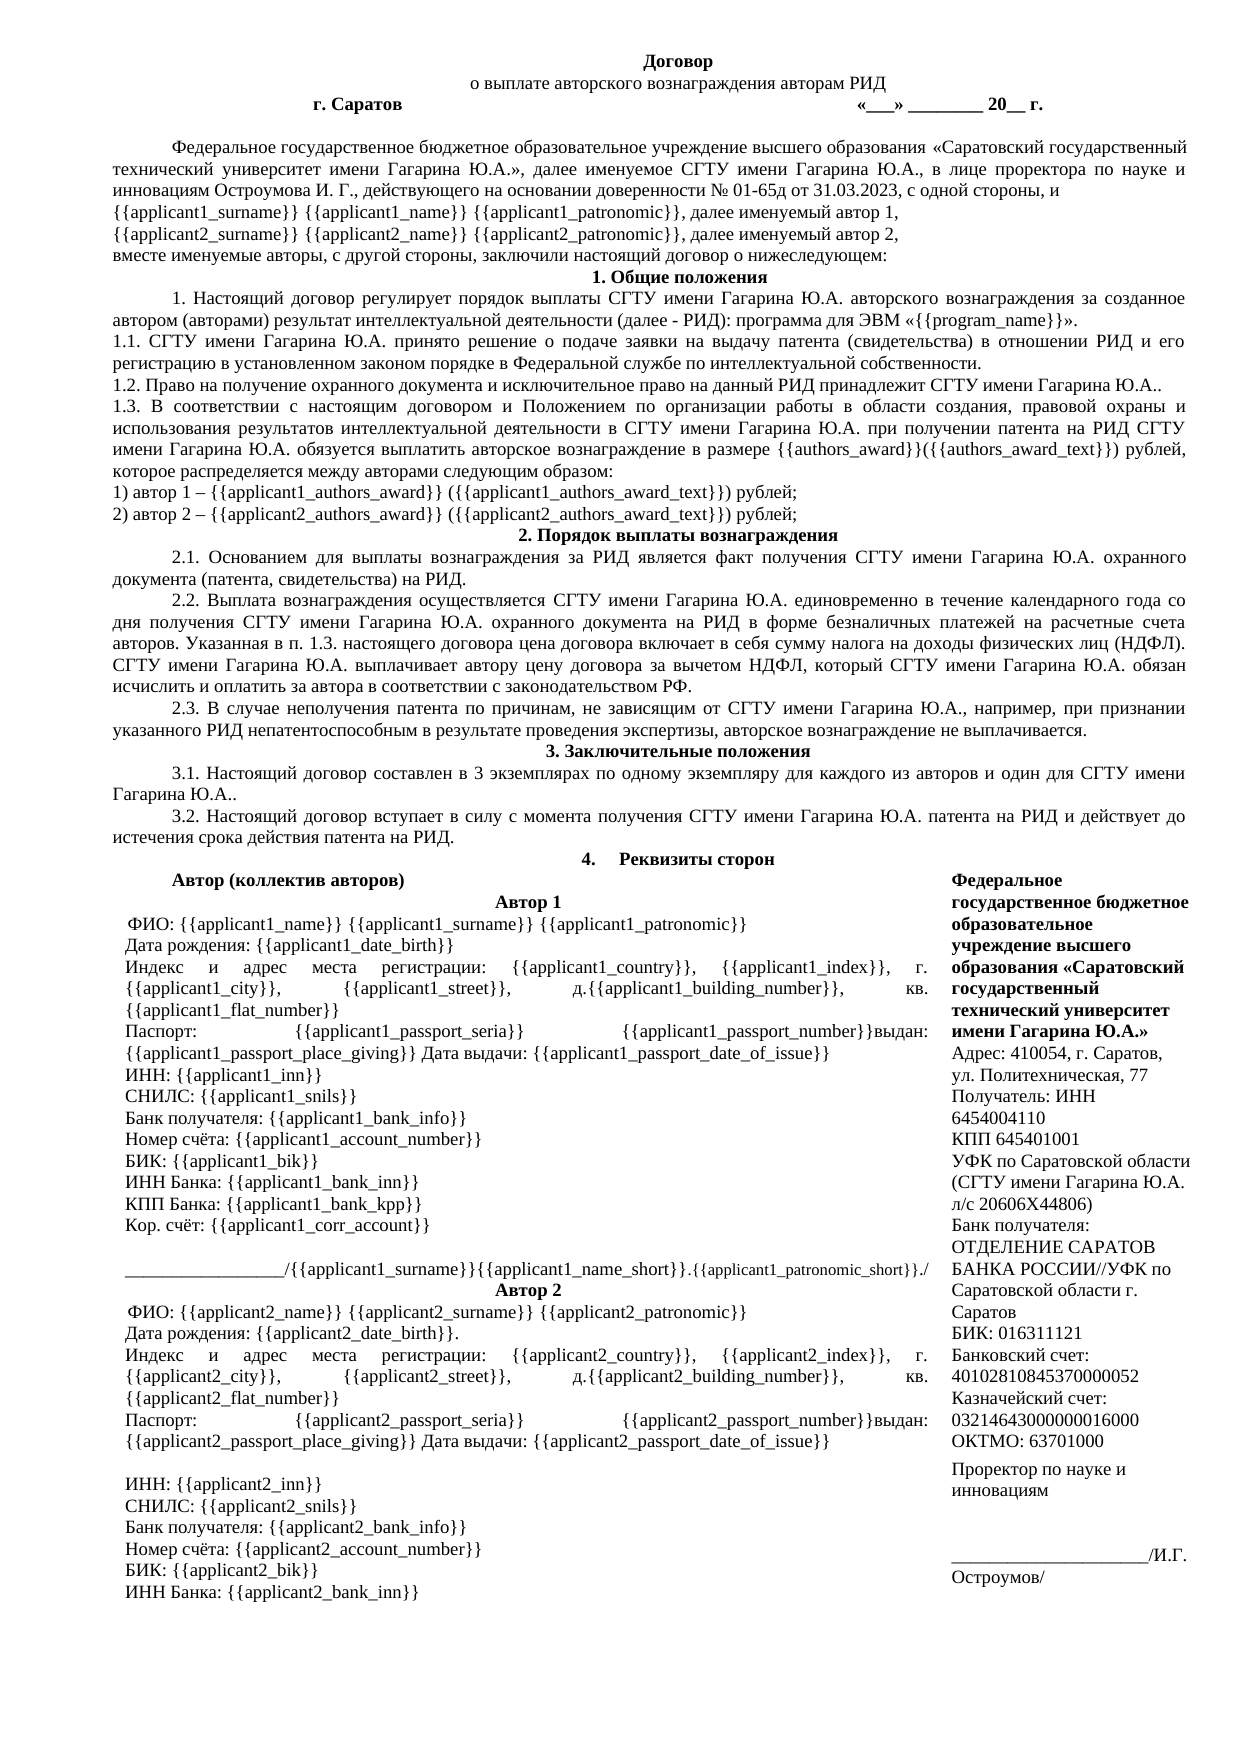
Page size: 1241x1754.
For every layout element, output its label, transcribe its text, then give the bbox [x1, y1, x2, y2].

text 1. Общие положения [112, 266, 1187, 287]
text 1) автор 1 – {{applicant1_authors_award}} ({{applicant1_authors_award_text}}) рублей; [112, 481, 1187, 503]
text 2.2. Выплата вознаграждения осуществляется СГТУ имени Гагарина Ю.А. единовременно в течение календарного года со дня получения СГТУ имени Гагарина Ю.А. охранного документа на РИД в форме безналичных платежей на расчетные счета авторов. Указанная в п. 1.3. настоящего договора цена договора включает в себя сумму налога на доходы физических лиц (НДФЛ). СГТУ имени Гагарина Ю.А. выплачивает автору цену договора за вычетом НДФЛ, который СГТУ имени Гагарина Ю.А. обязан исчислить и оплатить за автора в соответствии с законодательством РФ. [112, 589, 1187, 697]
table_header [101, 869, 940, 1602]
text о выплате авторского вознаграждения авторам РИД [112, 72, 1187, 93]
text 3.2. Настоящий договор вступает в силу с момента получения СГТУ имени Гагарина Ю.А. патента на РИД и действует до истечения срока действия патента на РИД. [112, 805, 1187, 848]
text 3.1. Настоящий договор составлен в 3 экземплярах по одному экземпляру для каждого из авторов и один для СГТУ имени Гагарина Ю.А.. [112, 762, 1187, 805]
text 2.3. В случае неполучения патента по причинам, не зависящим от СГТУ имени Гагарина Ю.А., например, при признании указанного РИД непатентоспособным в результате проведения экспертизы, авторское вознаграждение не выплачивается. [112, 697, 1187, 740]
text 3. Заключительные положения [169, 740, 1187, 762]
text 2. Порядок выплаты вознаграждения [169, 524, 1187, 546]
text {{applicant2_surname}} {{applicant2_name}} {{applicant2_patronomic}}, далее именуемый автор 2, [112, 222, 1187, 244]
text 1.1. СГТУ имени Гагарина Ю.А. принято решение о подаче заявки на выдачу патента (свидетельства) в отношении РИД и его регистрацию в установленном законом порядке в Федеральной службе по интеллектуальной собственности. [112, 330, 1187, 373]
text Договор [112, 50, 1187, 72]
text 2) автор 2 – {{applicant2_authors_award}} ({{applicant2_authors_award_text}}) рублей; [112, 503, 1187, 524]
text вместе именуемые авторы, с другой стороны, заключили настоящий договор о нижеследующем: [112, 244, 1187, 266]
text {{applicant1_surname}} {{applicant1_name}} {{applicant1_patronomic}}, далее именуемый автор 1, [112, 201, 1187, 222]
text 1.2. Право на получение охранного документа и исключительное право на данный РИД принадлежит СГТУ имени Гагарина Ю.А.. [112, 373, 1187, 395]
text 1. Настоящий договор регулирует порядок выплаты СГТУ имени Гагарина Ю.А. авторского вознаграждения за созданное автором (авторами) результат интеллектуальной деятельности (далее - РИД): программа для ЭВМ «{{program_name}}». [112, 287, 1187, 330]
text г. Саратов «___» ________ 20__ г. [112, 93, 1187, 115]
text Федеральное государственное бюджетное образовательное учреждение высшего образования «Саратовский государственный технический университет имени Гагарина Ю.А.», далее именуемое СГТУ имени Гагарина Ю.А., в лице проректора по науке и инновациям Остроумова И. Г., действующего на основании доверенности № 01-65д от 31.03.2023, с одной стороны, и [112, 136, 1187, 201]
text 2.1. Основанием для выплаты вознаграждения за РИД является факт получения СГТУ имени Гагарина Ю.А. охранного документа (патента, свидетельства) на РИД. [112, 546, 1187, 589]
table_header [940, 869, 1205, 1602]
list Реквизиты сторон [169, 848, 1187, 869]
text 1.3. В соответствии с настоящим договором и Положением по организации работы в области создания, правовой охраны и использования результатов интеллектуальной деятельности в СГТУ имени Гагарина Ю.А. при получении патента на РИД СГТУ имени Гагарина Ю.А. обязуется выплатить авторское вознаграждение в размере {{authors_award}}({{authors_award_text}}) рублей, которое распределяется между авторами следующим образом: [112, 395, 1187, 481]
